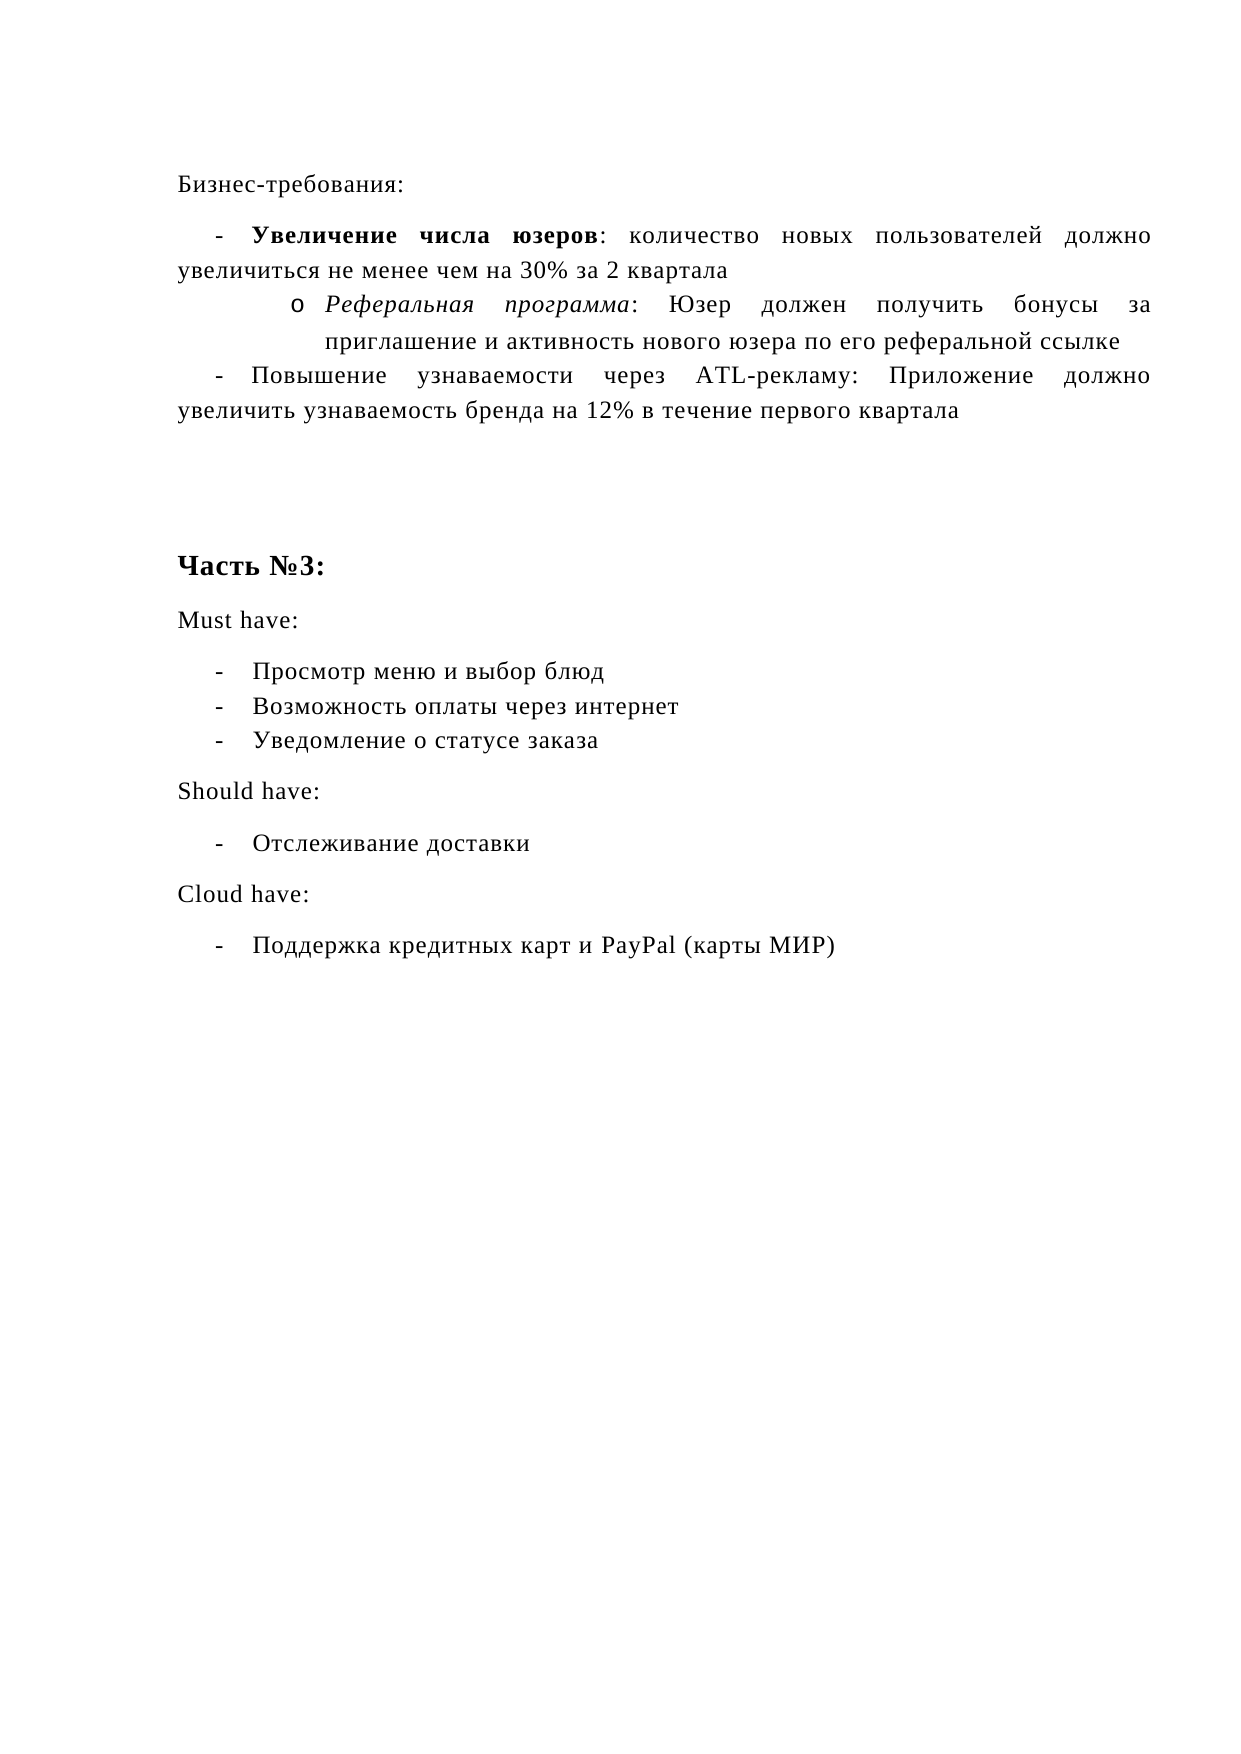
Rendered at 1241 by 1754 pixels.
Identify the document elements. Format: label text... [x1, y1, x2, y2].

list Возможность оплаты через интернет [215, 691, 1152, 719]
list Отслеживание доставки [215, 828, 1152, 856]
text Бизнес-требования: [177, 169, 1152, 198]
list Увеличение числа юзеров: количество новых пользователей должно увеличиться не менее чем на 30% за 2 квартала [177, 220, 1152, 284]
text Must have: [177, 605, 1152, 634]
list Поддержка кредитных карт и PayPal (карты МИР) [215, 930, 1152, 959]
list Повышение узнаваемости через ATL-рекламу: Приложение должно увеличить узнаваемость бренда на 12% в течение первого квартала [177, 360, 1152, 424]
list Просмотр меню и выбор блюд [215, 656, 1152, 685]
text Часть №3: [177, 548, 1152, 582]
list Реферальная программа: Юзер должен получить бонусы за приглашение и активность нового юзера по его реферальной ссылке [290, 289, 1152, 355]
list Уведомление о статусе заказа [215, 725, 1152, 754]
text Should have: [177, 776, 1152, 805]
text Cloud have: [177, 879, 1152, 907]
